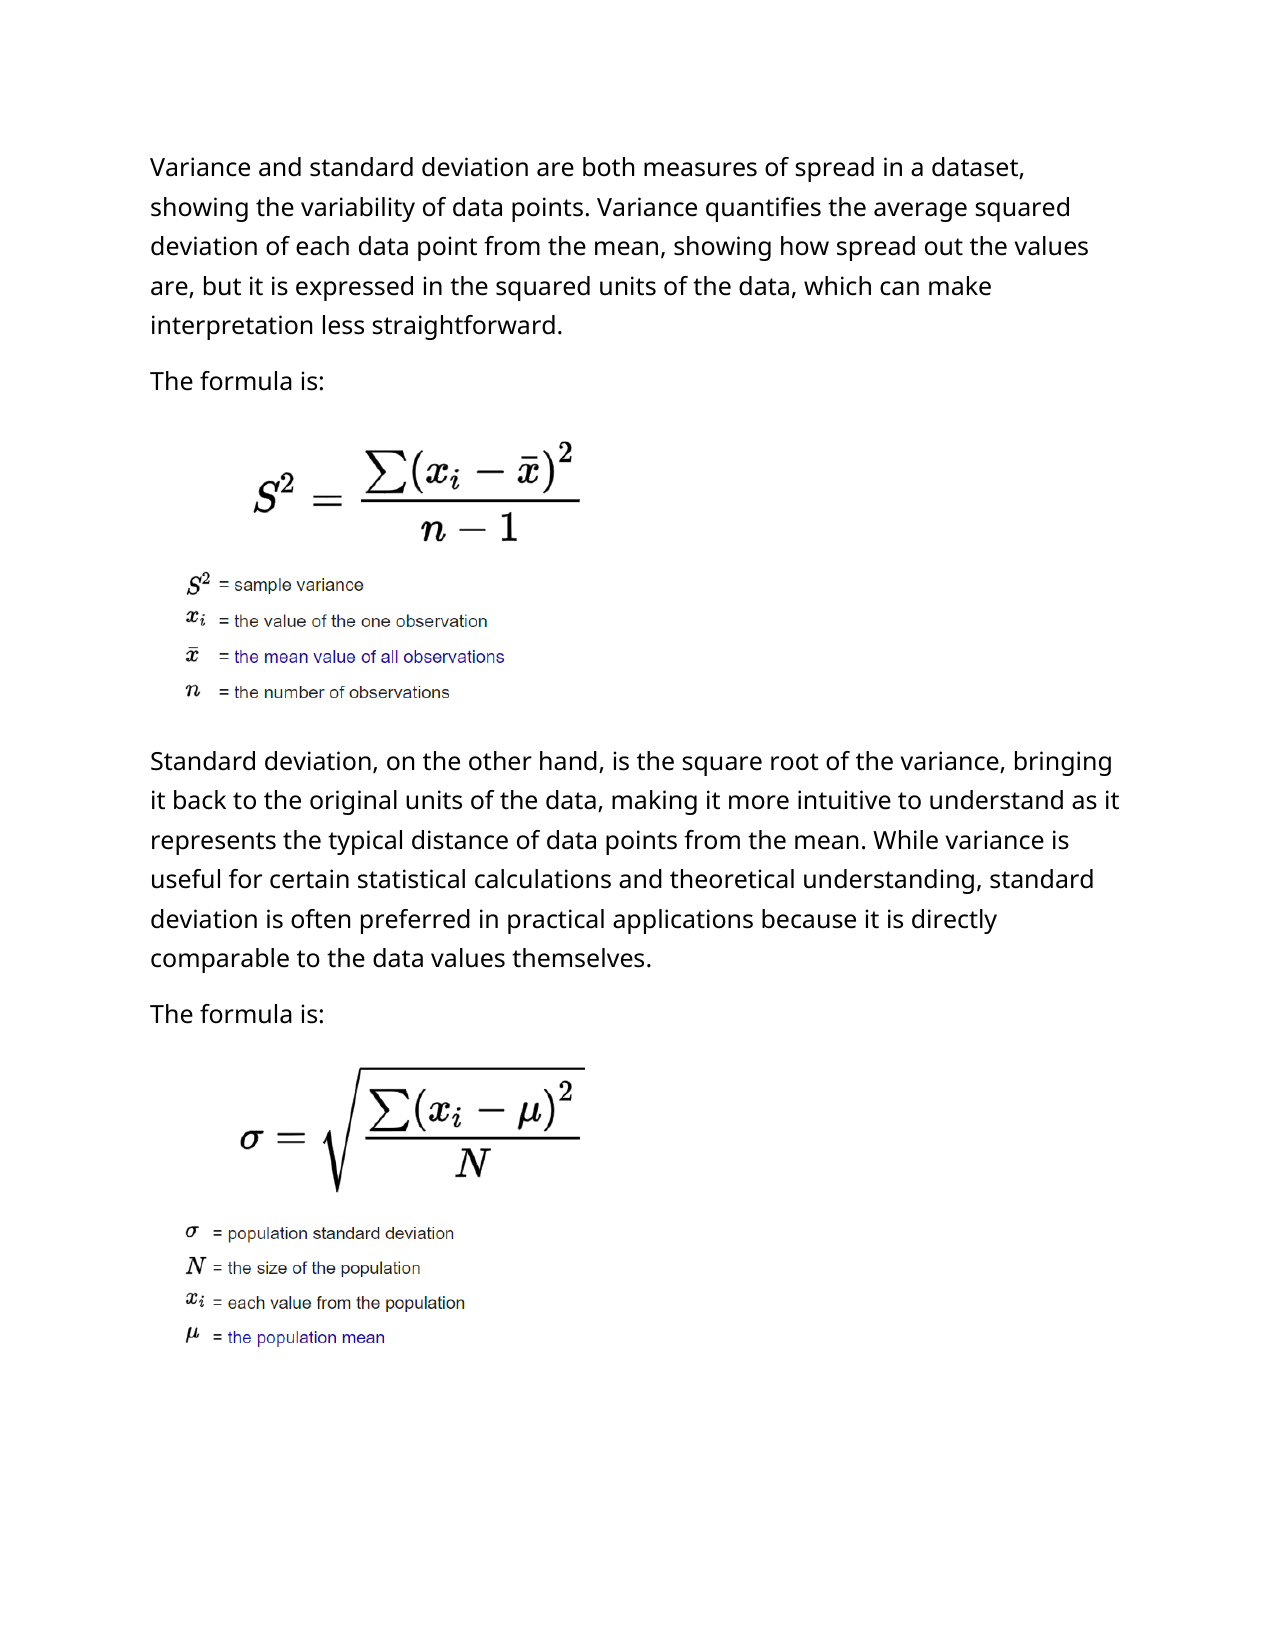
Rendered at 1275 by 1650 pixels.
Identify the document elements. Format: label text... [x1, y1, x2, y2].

text The formula is: [150, 997, 1125, 1356]
text Standard deviation, on the other hand, is the square root of the variance, bringing it back to the original units of the data, making it more intuitive to understand as it represents the typical distance of data points from the mean. While variance is useful for certain statistical calculations and theoretical understanding, standard deviation is often preferred in practical applications because it is directly comparable to the data values themselves. [150, 743, 1125, 975]
text Variance and standard deviation are both measures of spread in a dataset, showing the variability of data points. Variance quantifies the average squared deviation of each data point from the mean, showing how spread out the values are, but it is expressed in the squared units of the data, which can make interpretation less straightforward. [150, 150, 1125, 342]
text The formula is: [150, 364, 1125, 721]
